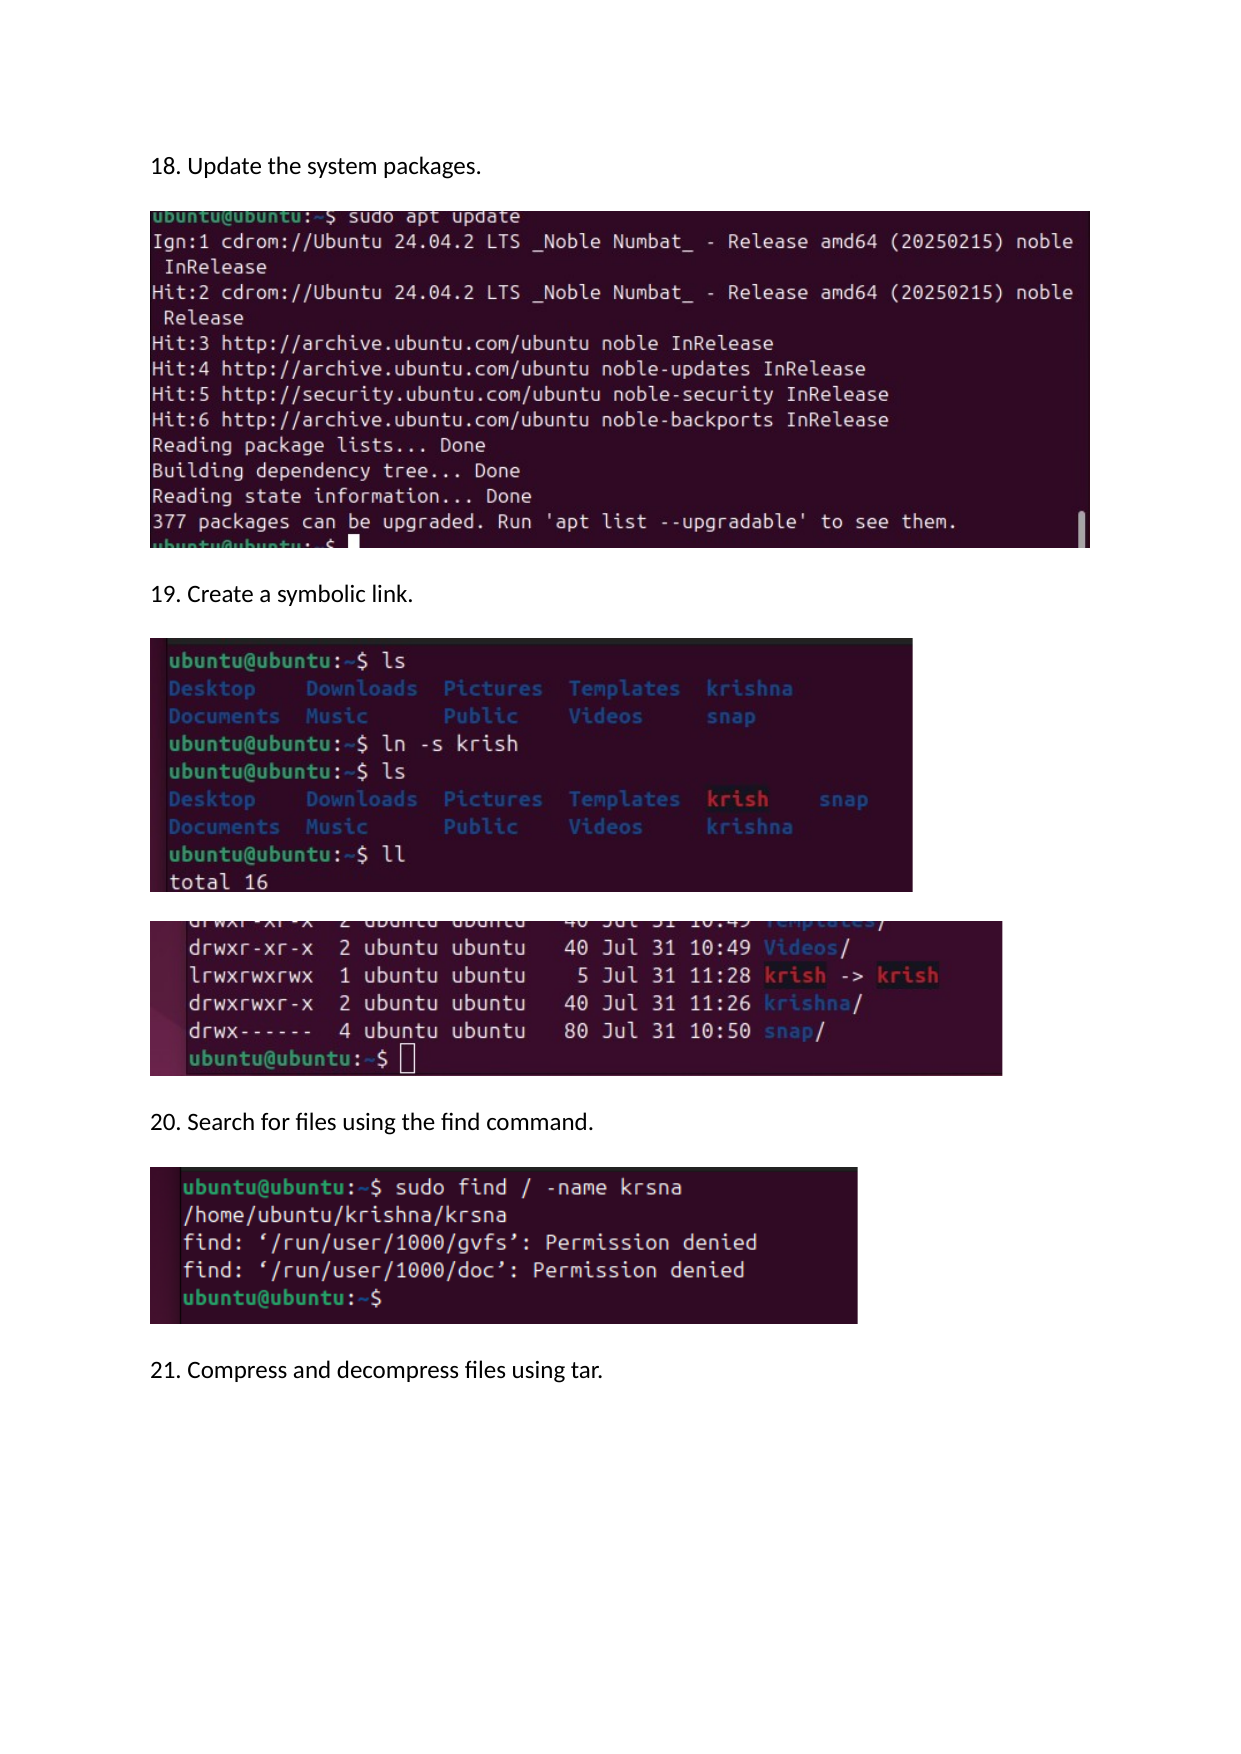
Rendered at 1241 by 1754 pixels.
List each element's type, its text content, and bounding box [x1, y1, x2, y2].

picture [150, 211, 1090, 548]
picture [150, 921, 1003, 1076]
text 21. Compress and decompress files using tar. [150, 1354, 1090, 1384]
text 19. Create a symbolic link. [150, 578, 1090, 608]
picture [150, 1167, 858, 1324]
text 18. Update the system packages. [150, 150, 1090, 181]
picture [150, 638, 913, 892]
text 20. Search for files using the find command. [150, 1106, 1090, 1137]
